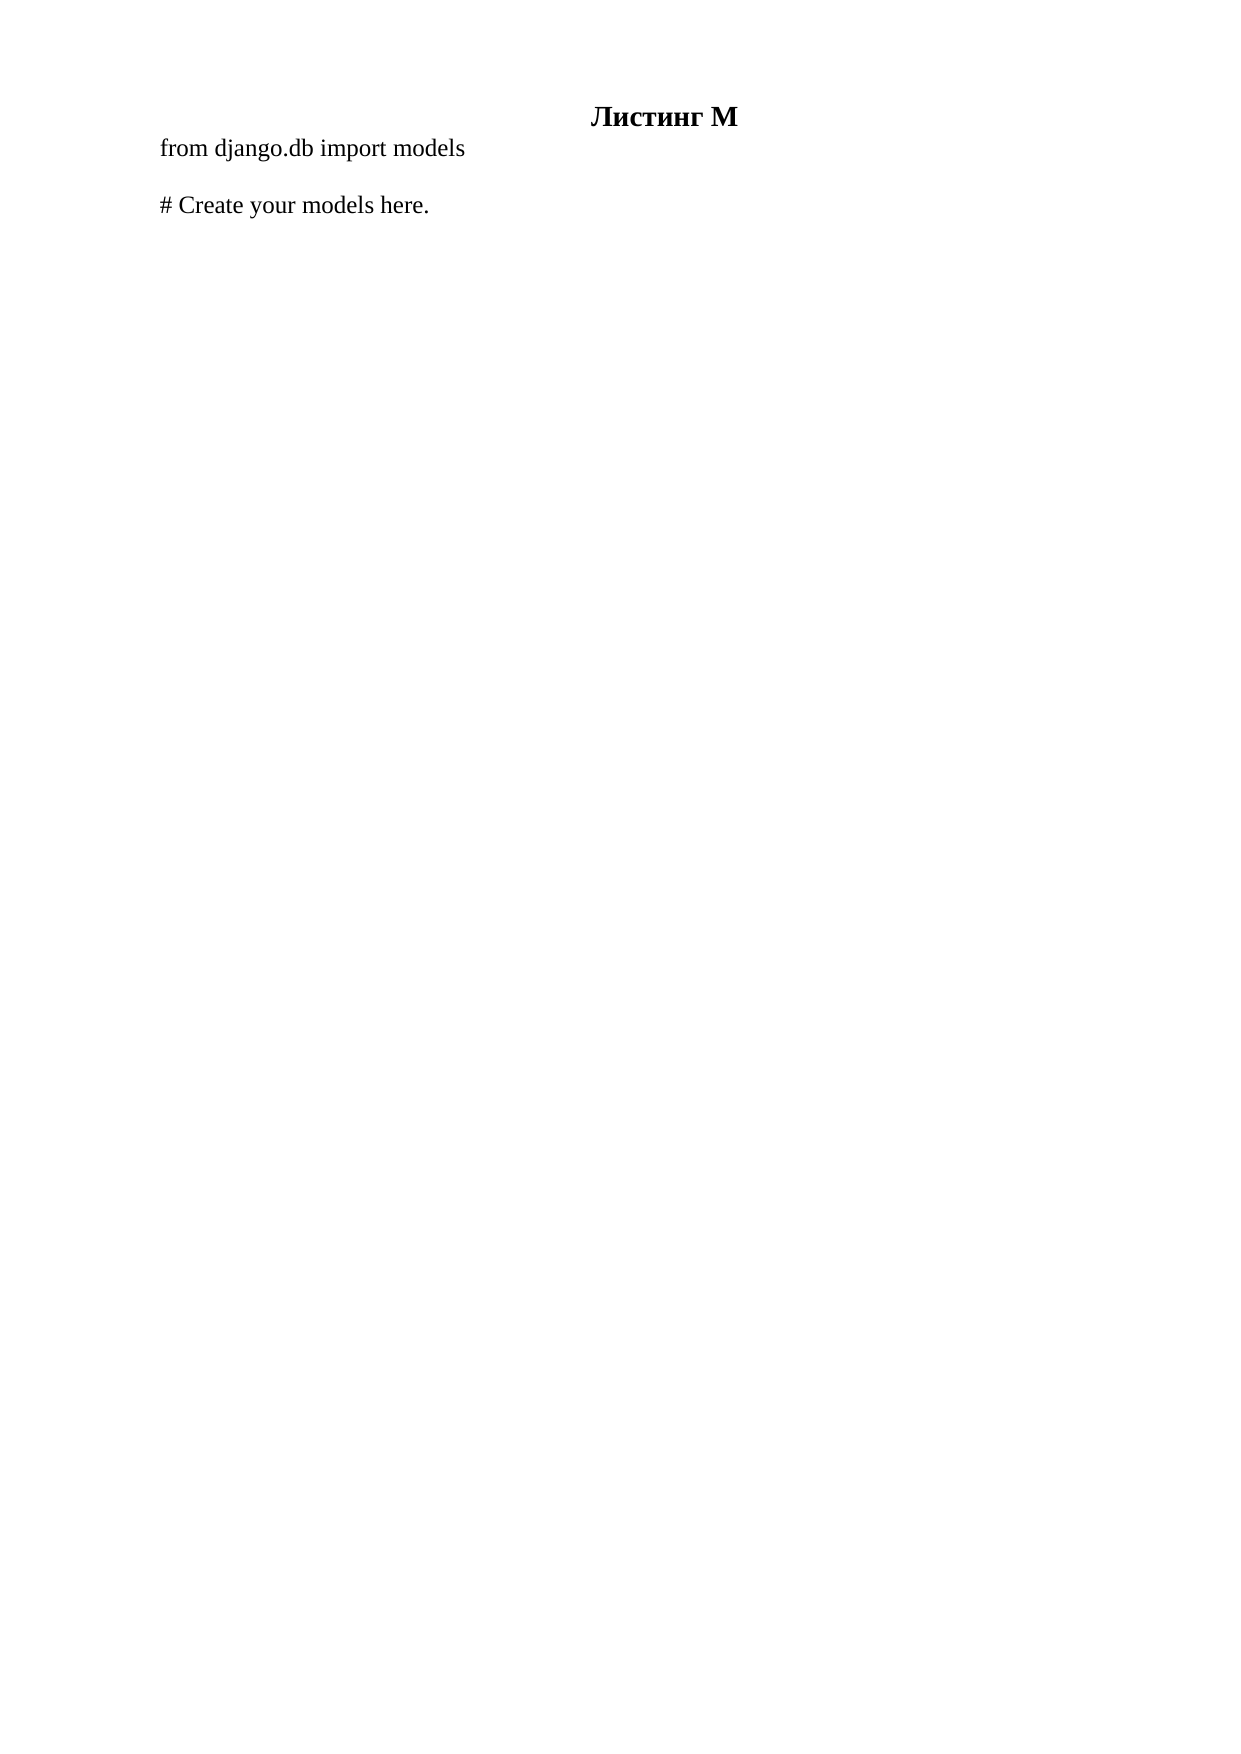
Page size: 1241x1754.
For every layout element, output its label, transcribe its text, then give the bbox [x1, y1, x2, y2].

text from django.db import models [159, 133, 1169, 161]
text # Create your models here. [159, 190, 1169, 219]
text Листинг М [159, 99, 1169, 133]
